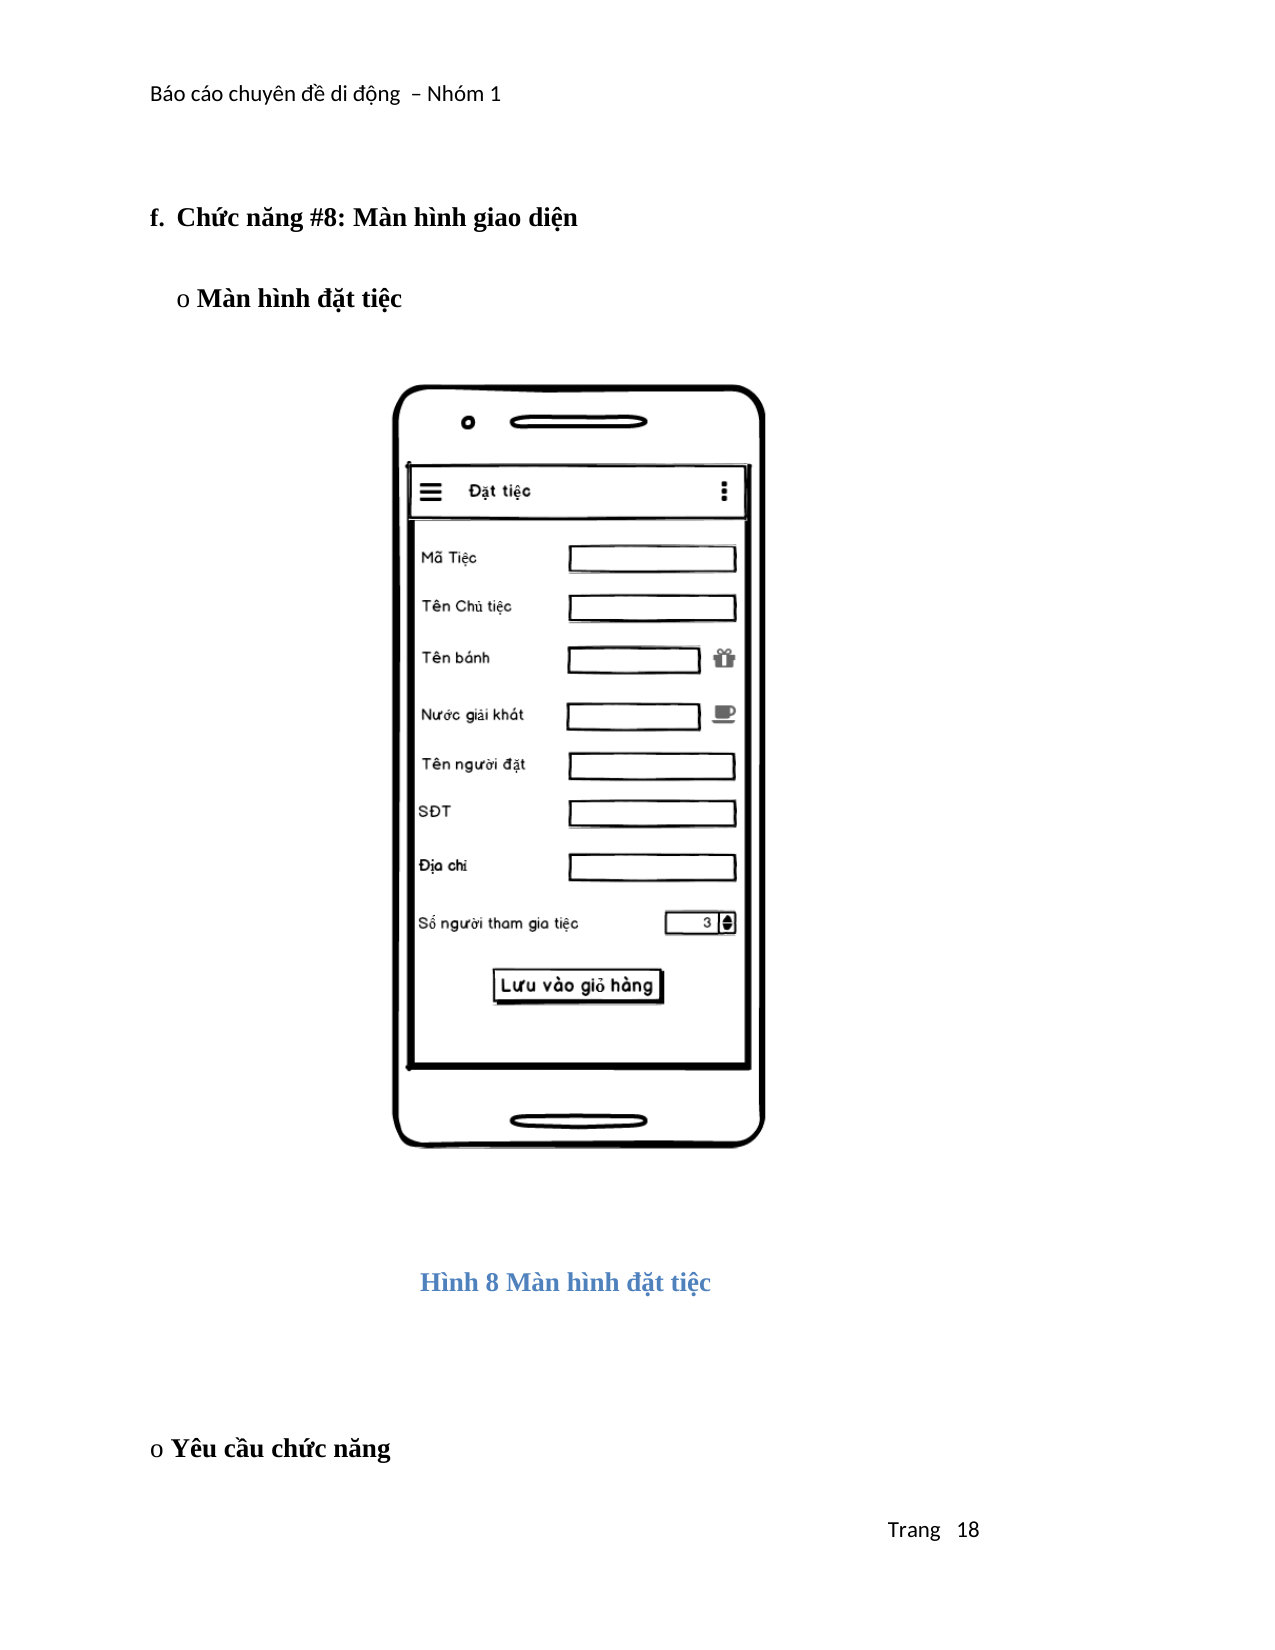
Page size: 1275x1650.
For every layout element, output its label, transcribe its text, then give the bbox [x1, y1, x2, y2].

text Hình 8 Màn hình đặt tiệc [150, 1266, 981, 1297]
text o Yêu cầu chức năng [150, 1432, 981, 1463]
list Chức năng #8: Màn hình giao diện [150, 201, 797, 232]
text o Màn hình đặt tiệc [176, 282, 797, 313]
picture [375, 363, 922, 1171]
